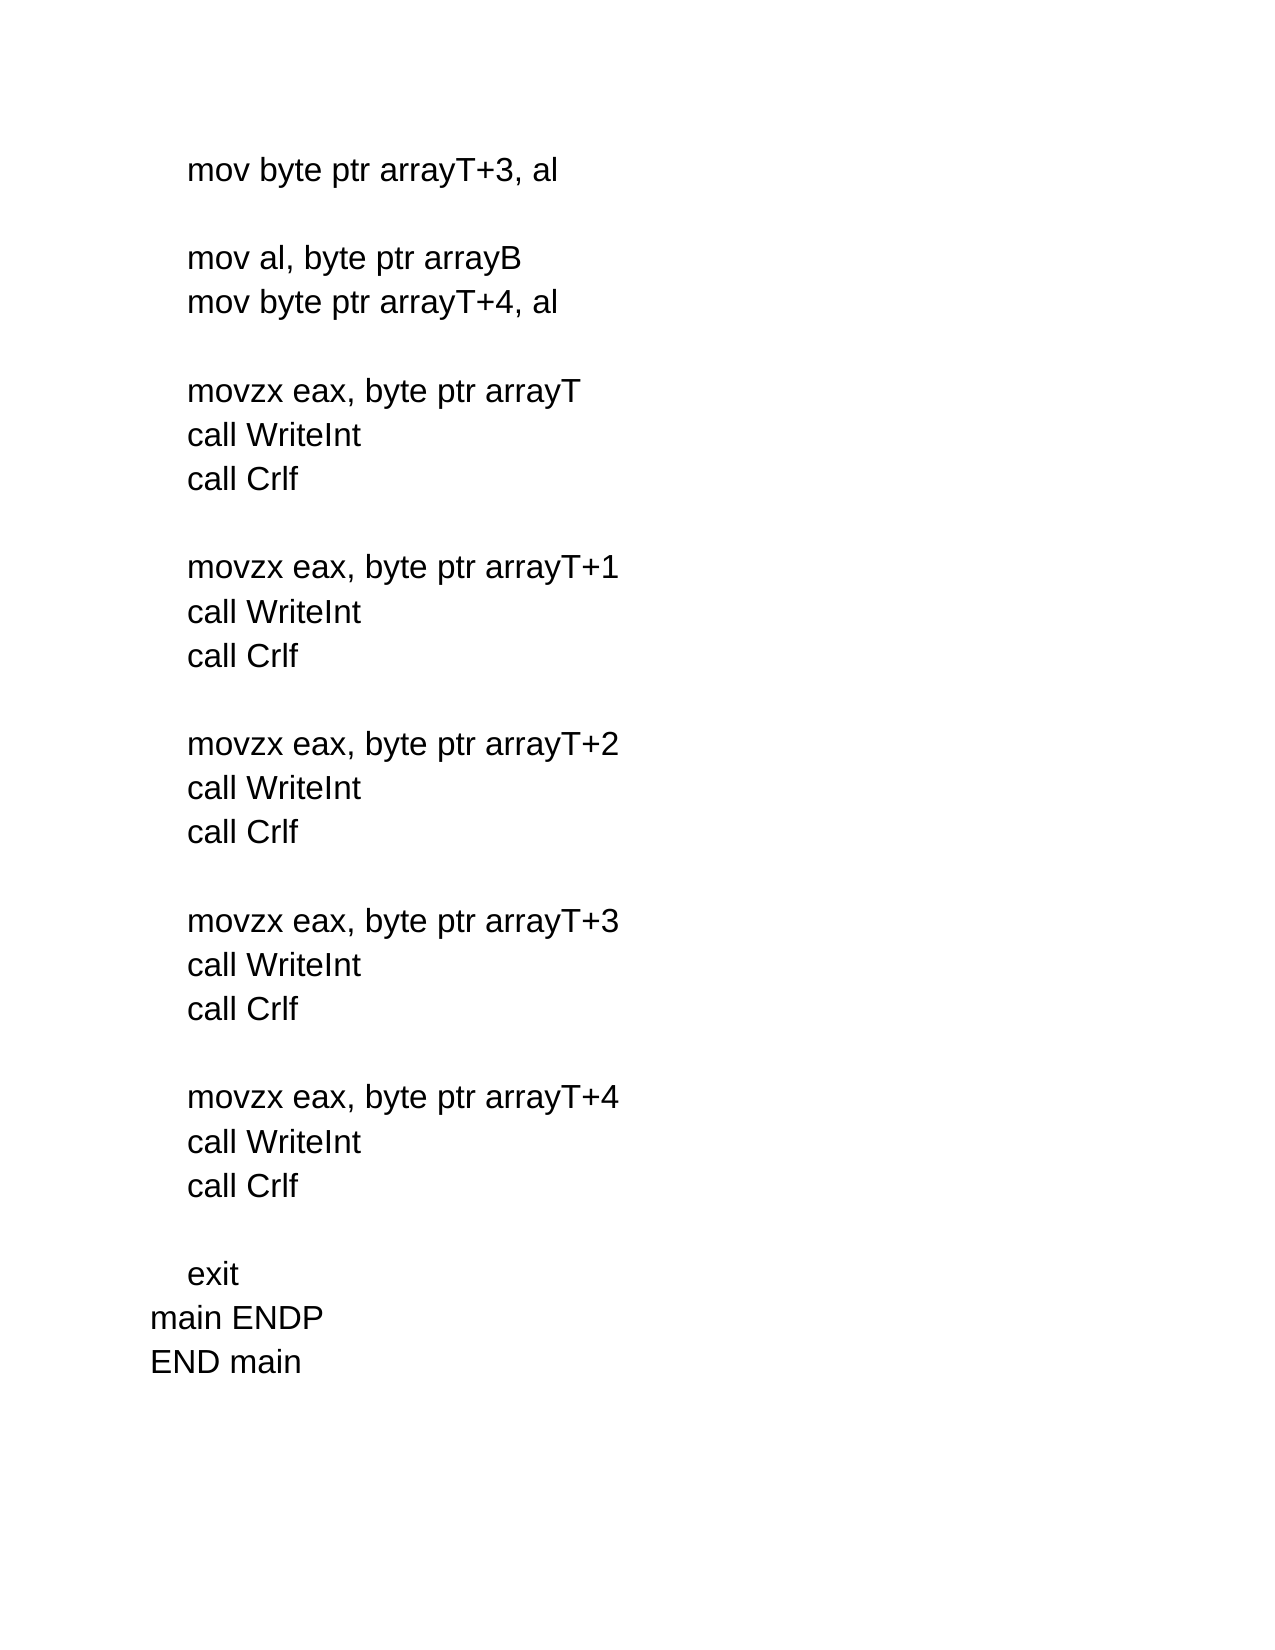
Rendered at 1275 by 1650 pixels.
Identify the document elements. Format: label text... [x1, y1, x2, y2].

text call Crlf [150, 459, 1125, 498]
text call WriteInt [150, 768, 1125, 807]
text call Crlf [150, 1166, 1125, 1204]
text movzx eax, byte ptr arrayT [150, 371, 1125, 409]
text mov al, byte ptr arrayB [150, 238, 1125, 277]
text movzx eax, byte ptr arrayT+2 [150, 724, 1125, 763]
text mov byte ptr arrayT+4, al [150, 282, 1125, 321]
text call Crlf [150, 812, 1125, 851]
text main ENDP [150, 1298, 1125, 1337]
text mov byte ptr arrayT+3, al [150, 150, 1125, 188]
text movzx eax, byte ptr arrayT+1 [150, 547, 1125, 586]
text movzx eax, byte ptr arrayT+4 [150, 1077, 1125, 1116]
text END main [150, 1342, 1125, 1381]
text call WriteInt [150, 415, 1125, 453]
text movzx eax, byte ptr arrayT+3 [150, 901, 1125, 939]
text call WriteInt [150, 945, 1125, 983]
text call Crlf [150, 636, 1125, 674]
text call Crlf [150, 989, 1125, 1028]
text call WriteInt [150, 592, 1125, 630]
text exit [150, 1254, 1125, 1293]
text call WriteInt [150, 1122, 1125, 1160]
